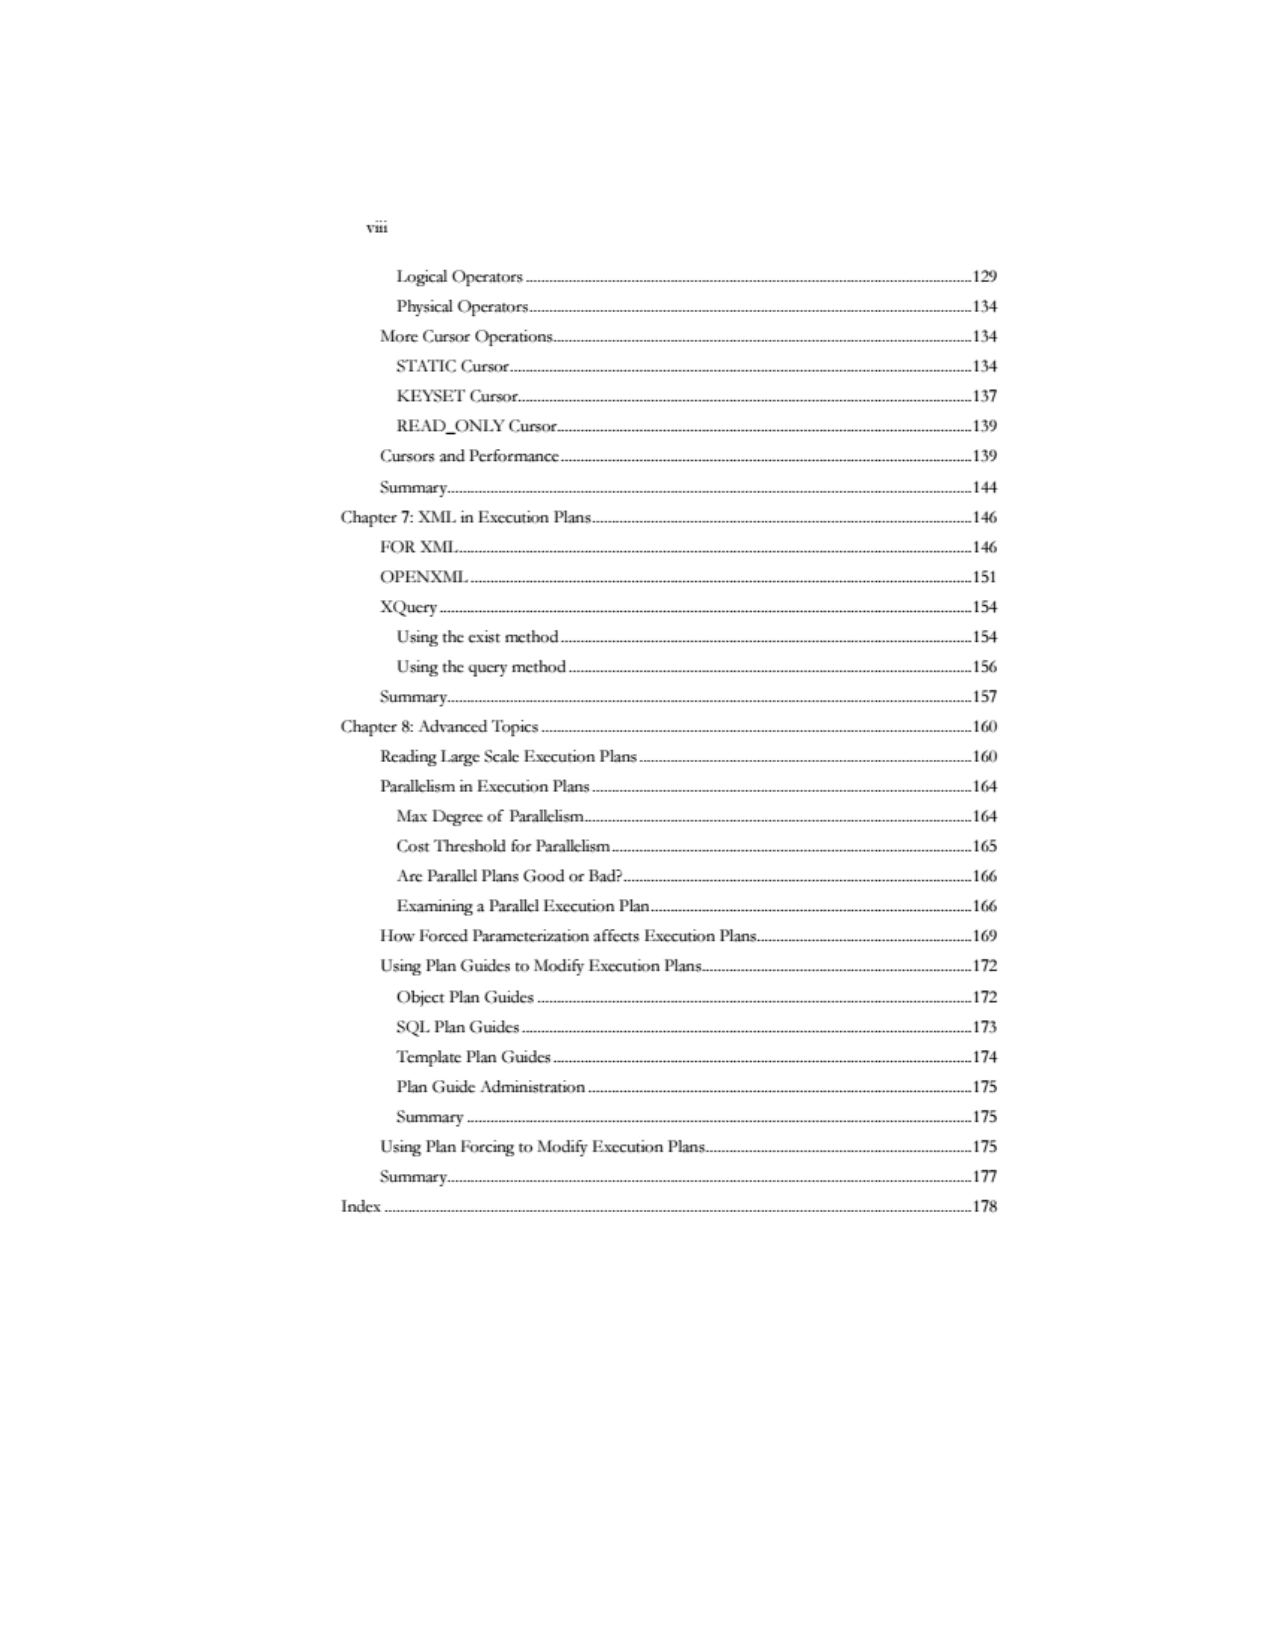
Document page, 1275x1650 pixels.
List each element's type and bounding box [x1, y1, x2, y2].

picture [150, 150, 1121, 1501]
